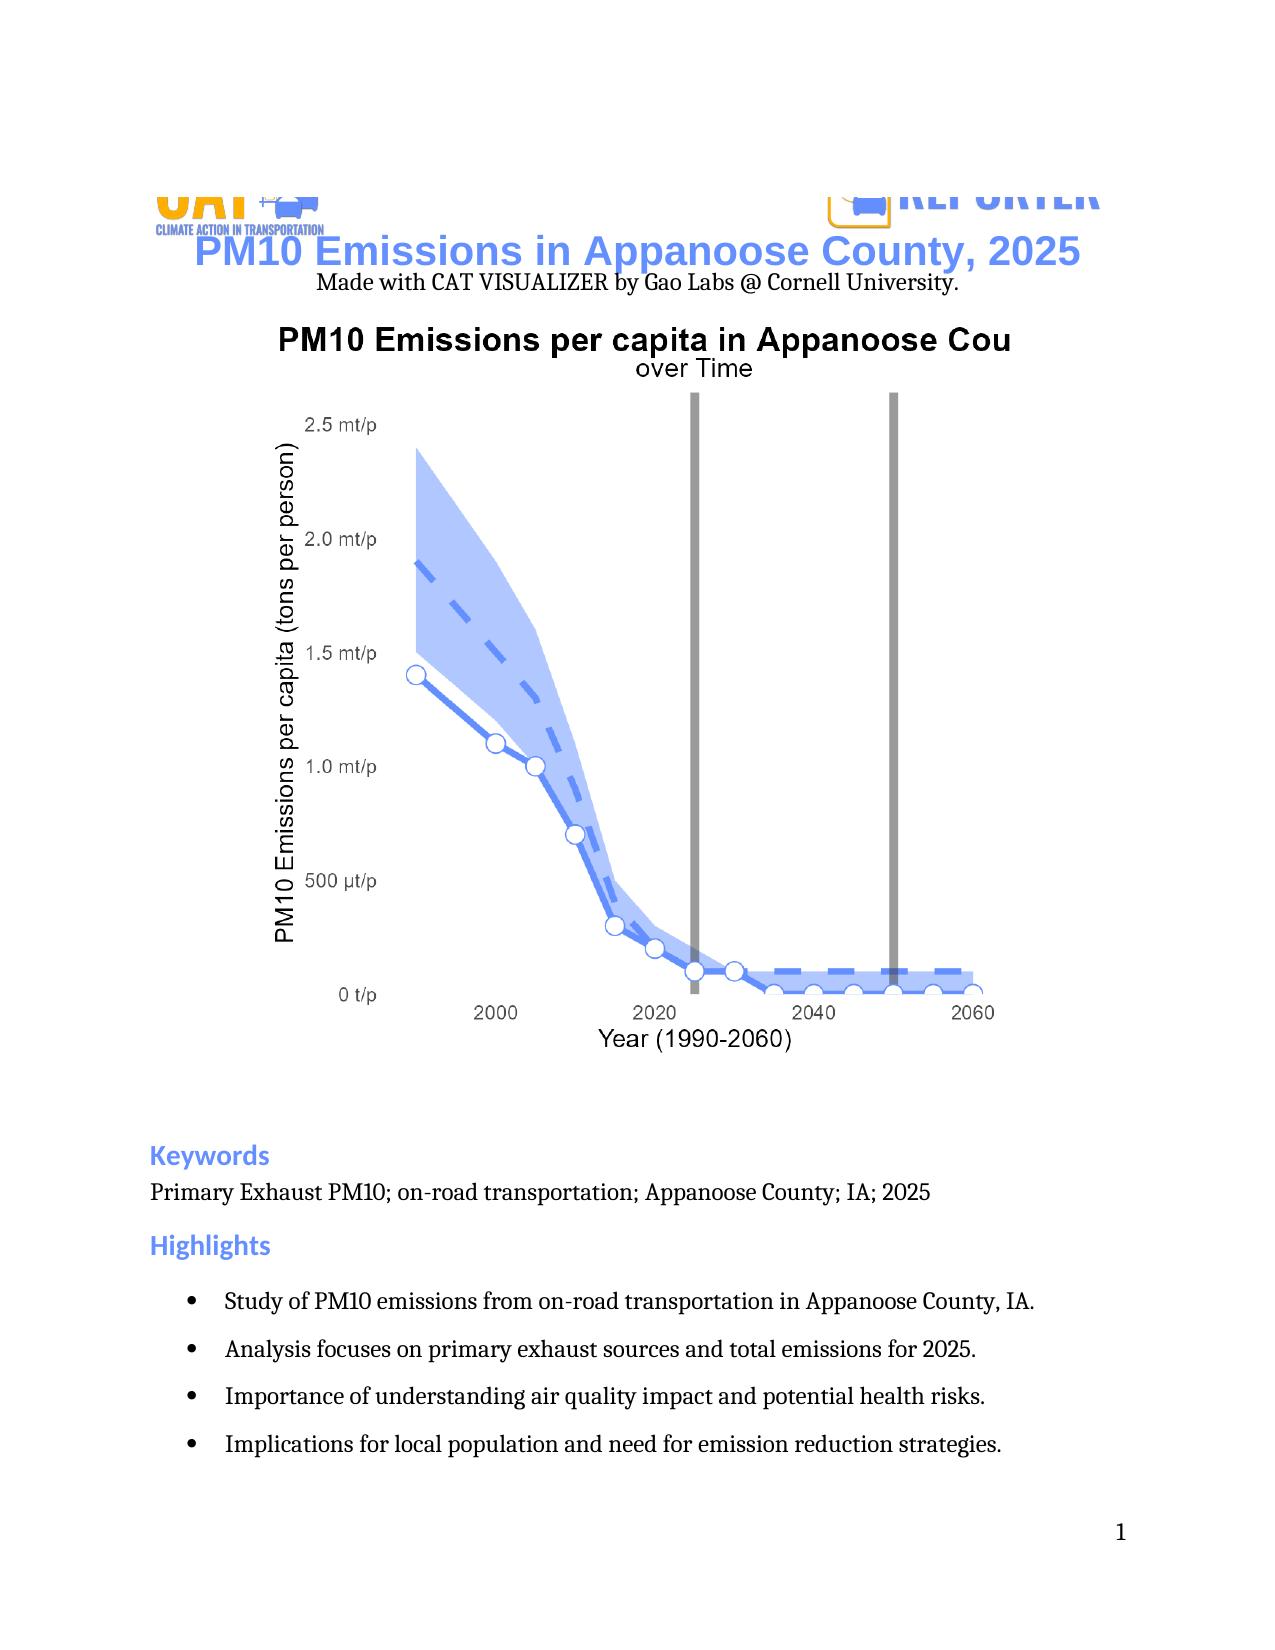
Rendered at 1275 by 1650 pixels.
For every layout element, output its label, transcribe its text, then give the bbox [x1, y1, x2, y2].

picture [816, 197, 1117, 241]
text PM10 Emissions in Appanoose County, 2025 Made with CAT VISUALIZER by Gao Labs @ Cornell University. [150, 246, 1125, 296]
text Importance of understanding air quality impact and potential health risks. [187, 1382, 1125, 1411]
picture [150, 197, 331, 241]
subtitle Keywords [150, 1137, 1125, 1172]
text Primary Exhaust PM10; on-road transportation; Appanoose County; IA; 2025 [150, 1178, 1125, 1207]
text Implications for local population and need for emission reduction strategies. [187, 1429, 1125, 1458]
picture [262, 314, 1013, 1065]
text Analysis focuses on primary exhaust sources and total emissions for 2025. [187, 1334, 1125, 1363]
text Study of PM10 emissions from on-road transportation in Appanoose County, IA. [187, 1287, 1125, 1316]
subtitle Highlights [150, 1227, 1125, 1263]
